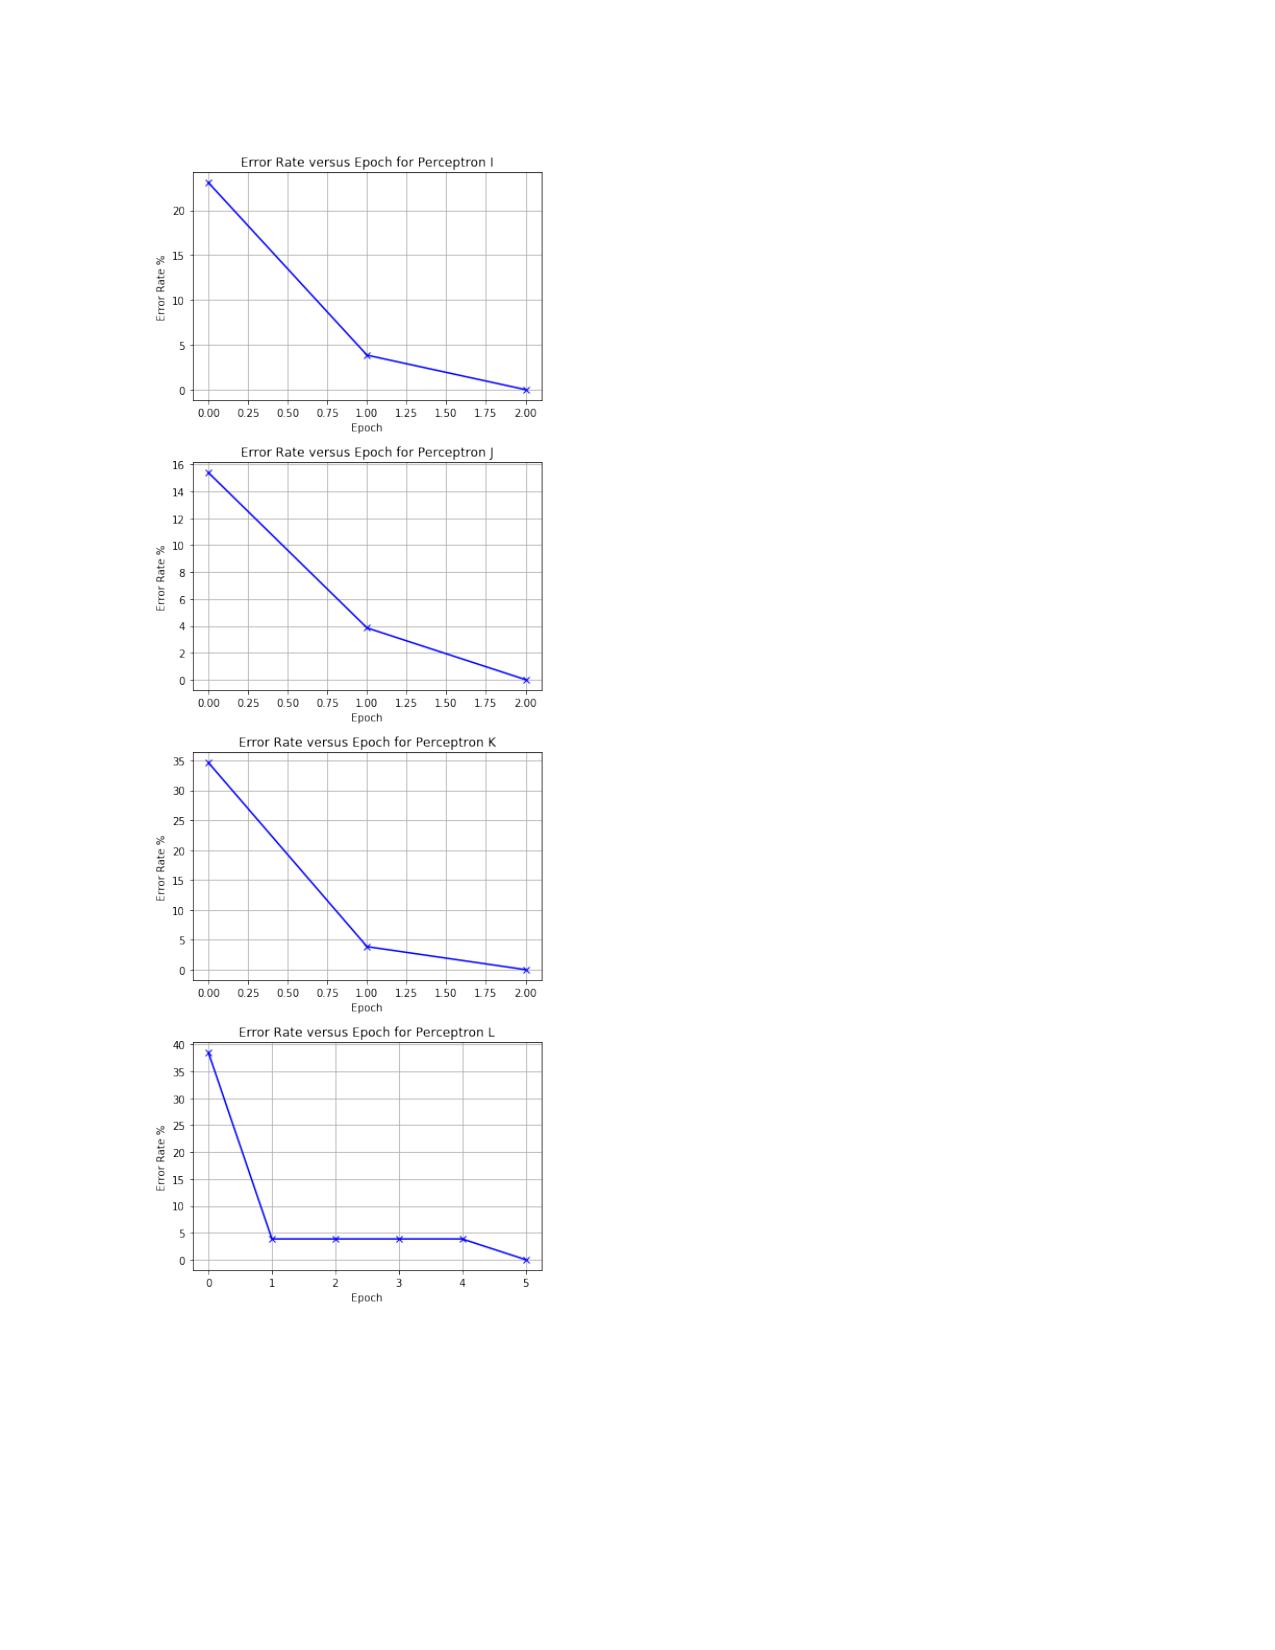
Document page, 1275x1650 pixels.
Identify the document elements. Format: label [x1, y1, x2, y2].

picture [150, 150, 548, 1310]
